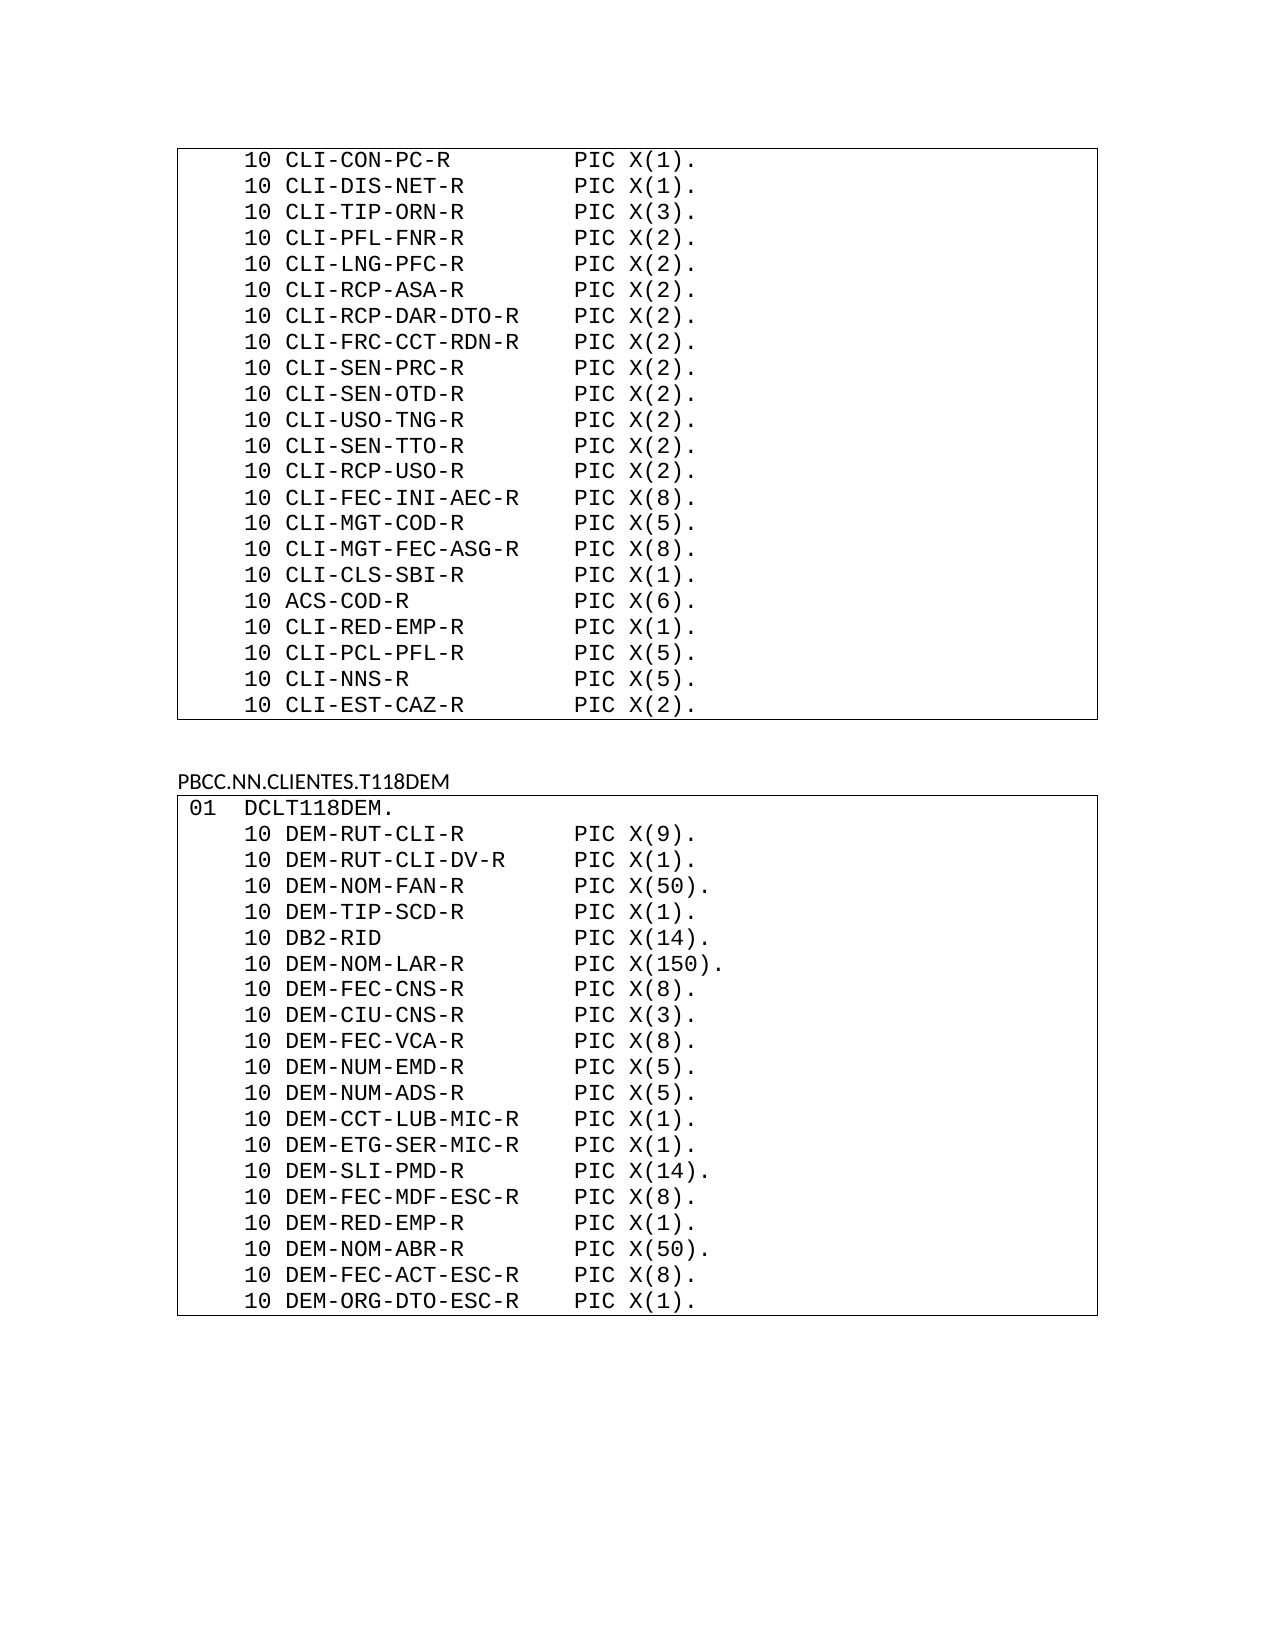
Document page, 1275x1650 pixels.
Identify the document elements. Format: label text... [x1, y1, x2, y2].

table_header 01 DCLT118DEM. 10 DEM-RUT-CLI-R PIC X(9). 10 DEM-RUT-CLI-DV-R PIC X(1). 10 DEM-NOM-FAN-R PIC X(50). 10 DEM-TIP-SCD-R PIC X(1). 10 DB2-RID PIC X(14). 10 DEM-NOM-LAR-R PIC X(150). 10 DEM-FEC-CNS-R PIC X(8). 10 DEM-CIU-CNS-R PIC X(3). 10 DEM-FEC-VCA-R PIC X(8). 10 DEM-NUM-EMD-R PIC X(5). 10 DEM-NUM-ADS-R PIC X(5). 10 DEM-CCT-LUB-MIC-R PIC X(1). 10 DEM-ETG-SER-MIC-R PIC X(1). 10 DEM-SLI-PMD-R PIC X(14). 10 DEM-FEC-MDF-ESC-R PIC X(8). 10 DEM-RED-EMP-R PIC X(1). 10 DEM-NOM-ABR-R PIC X(50). 10 DEM-FEC-ACT-ESC-R PIC X(8). 10 DEM-ORG-DTO-ESC-R PIC X(1). [178, 796, 1097, 1315]
text PBCC.NN.CLIENTES.T118DEM [177, 767, 1098, 795]
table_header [178, 149, 1097, 719]
